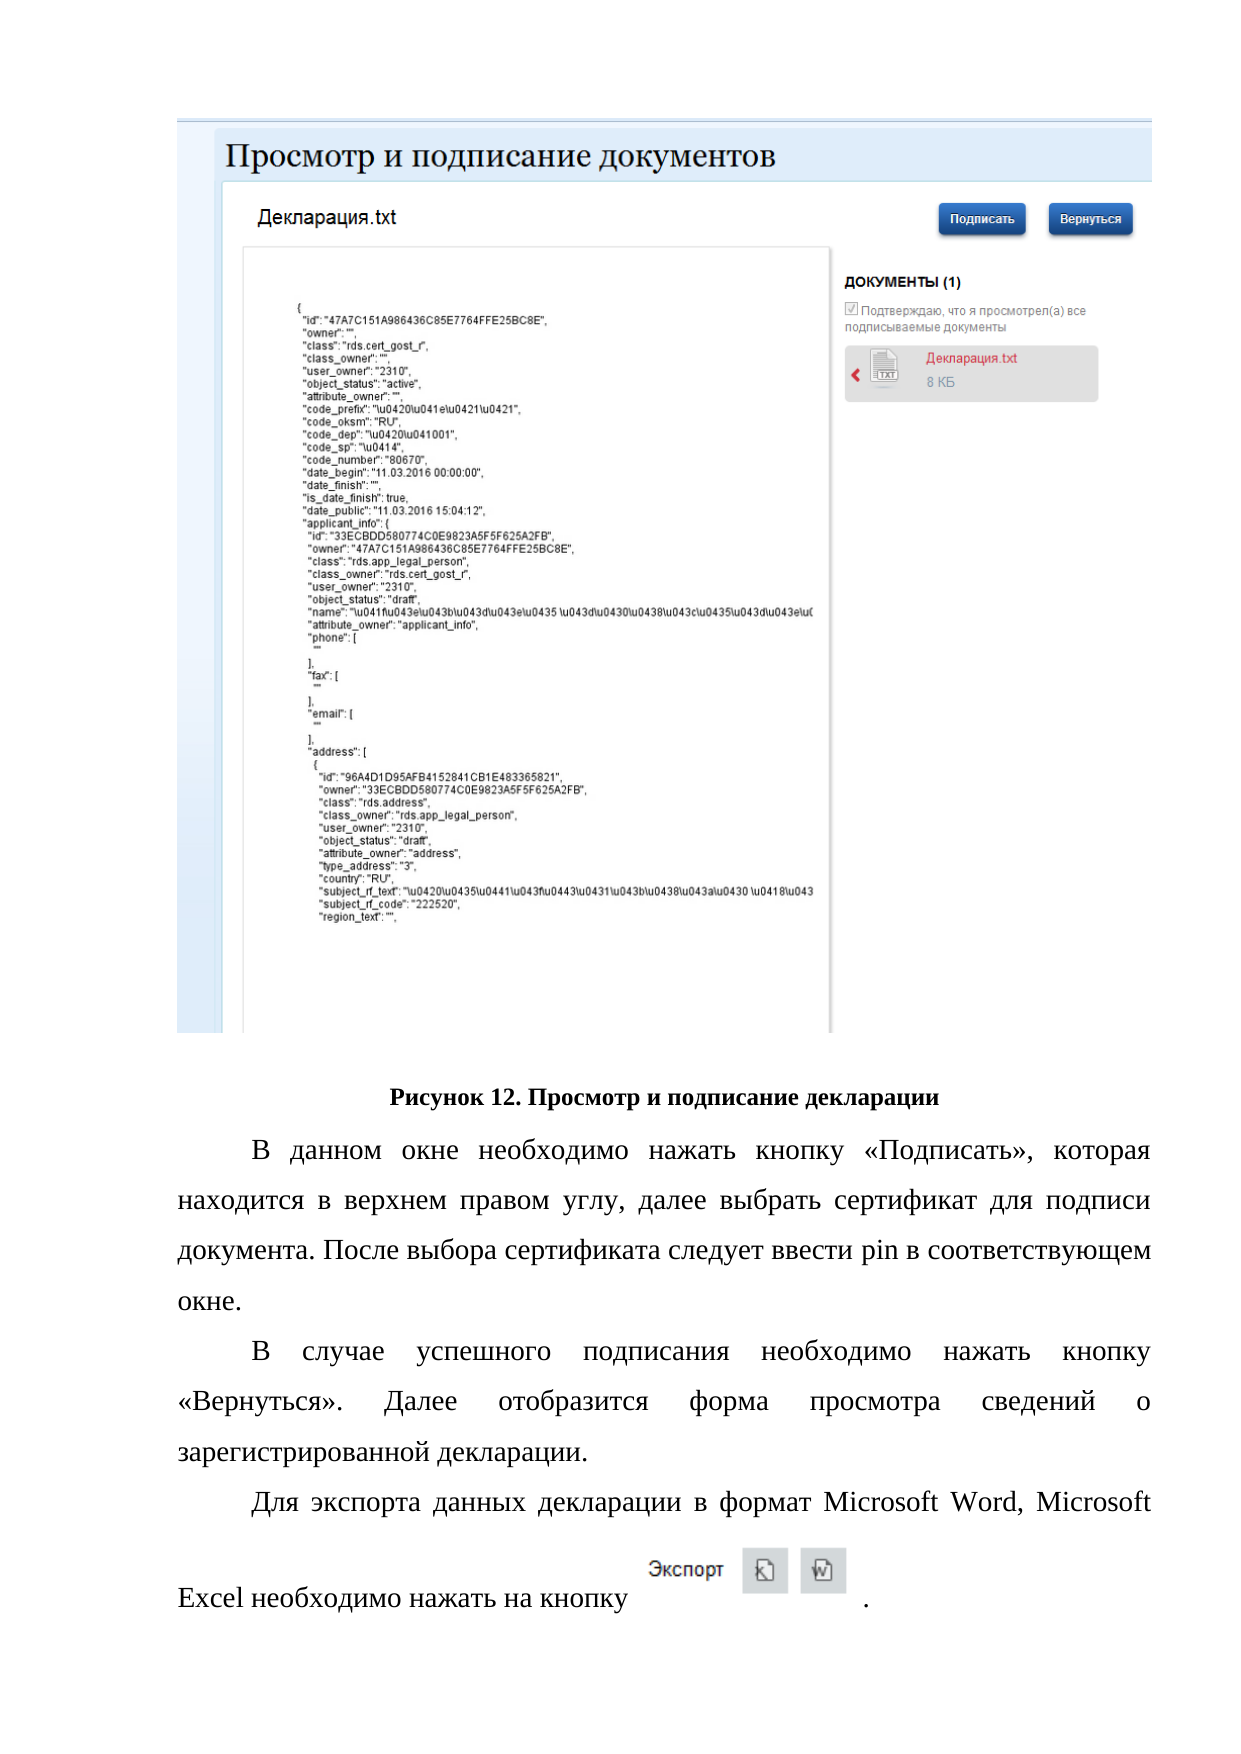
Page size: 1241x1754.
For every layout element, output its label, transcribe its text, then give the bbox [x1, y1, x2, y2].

text В данном окне необходимо нажать кнопку «Подписать», которая находится в верхнем правом углу, далее выбрать сертификат для подписи документа. После выбора сертификата следует ввести pin в соответствующем окне. [177, 1132, 1152, 1316]
picture [177, 118, 1152, 1033]
text В случае успешного подписания необходимо нажать кнопку «Вернуться». Далее отобразится форма просмотра сведений о зарегистрированной декларации. [177, 1333, 1152, 1467]
text Рисунок 12. Просмотр и подписание декларации [177, 1082, 1152, 1111]
picture [628, 1534, 856, 1608]
text Для экспорта данных декларации в формат Microsoft Word, Microsoft Excel необходимо нажать на кнопку . [177, 1484, 1152, 1614]
